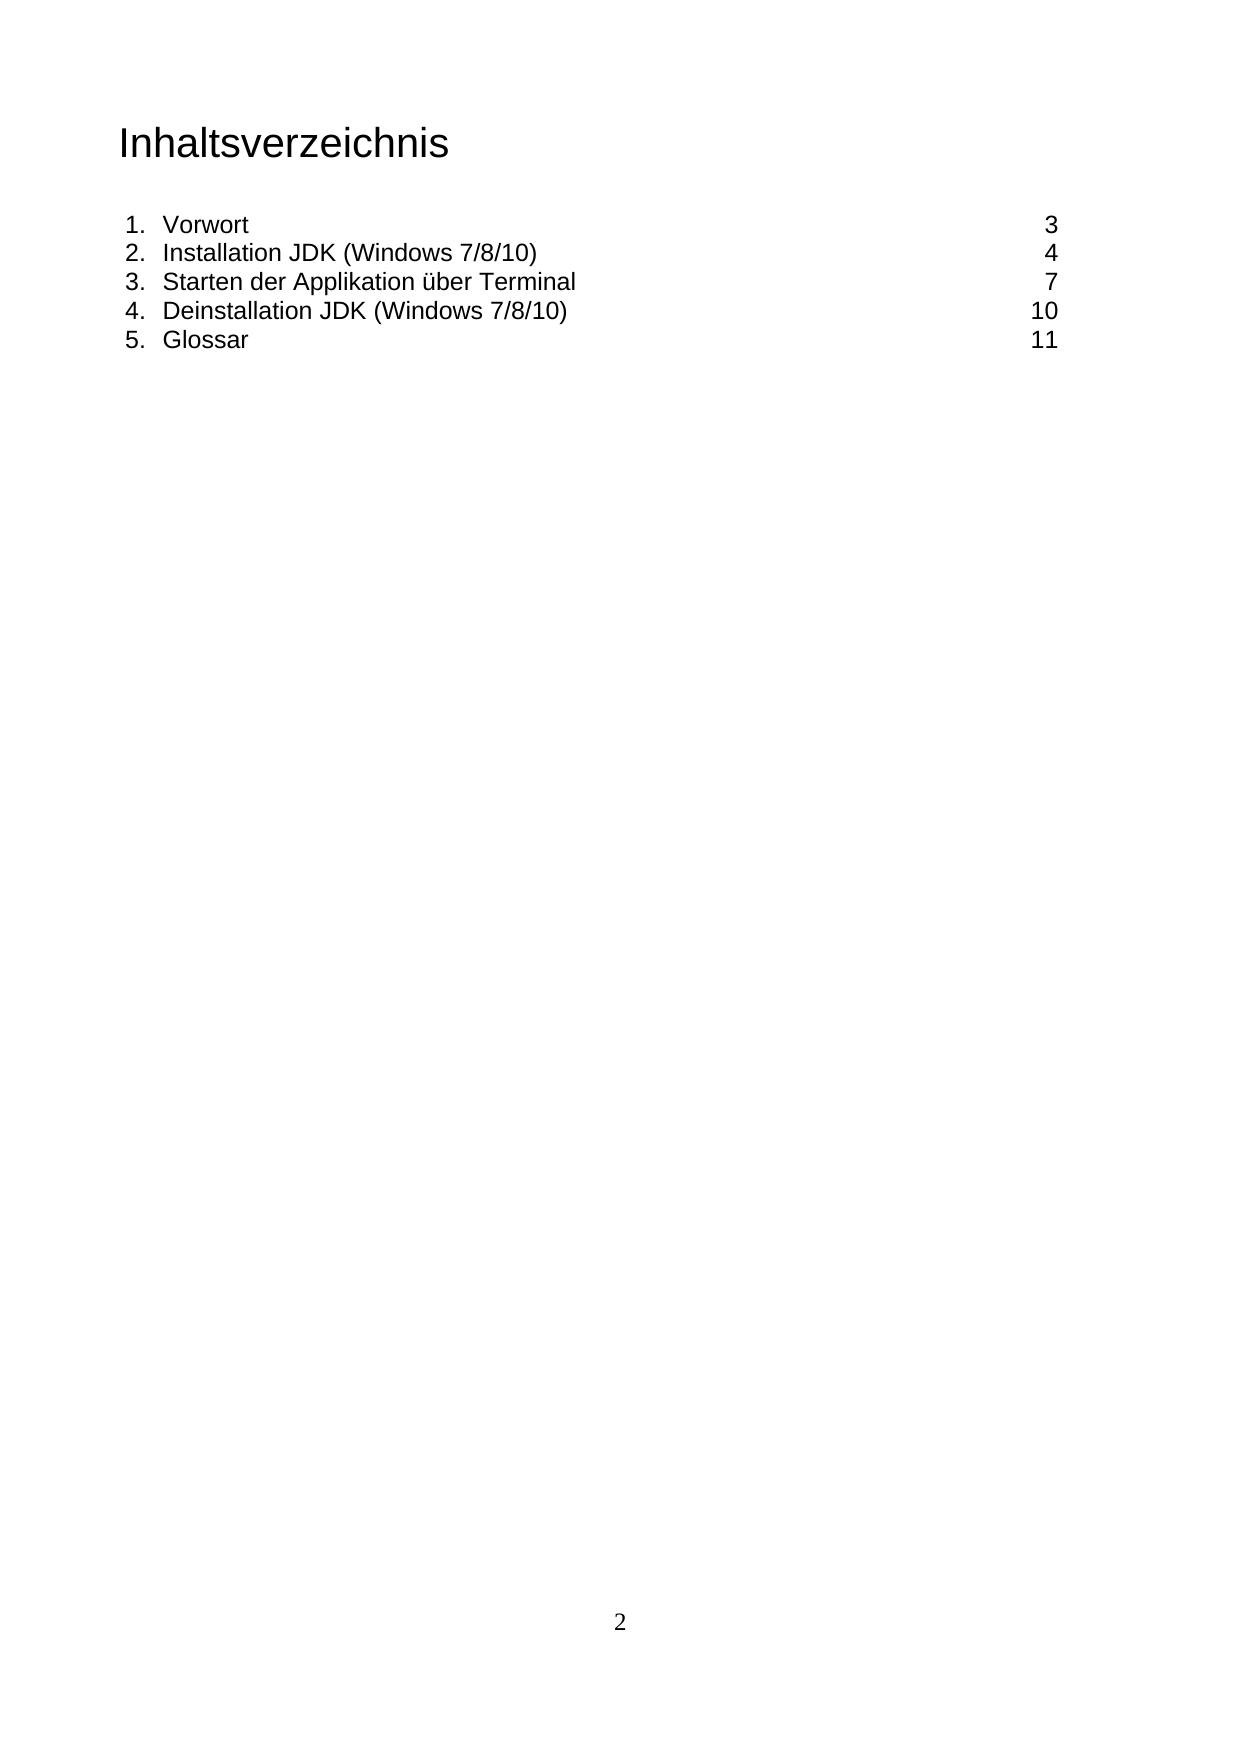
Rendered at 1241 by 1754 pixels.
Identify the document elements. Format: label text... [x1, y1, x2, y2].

text Inhaltsverzeichnis [118, 118, 1122, 166]
